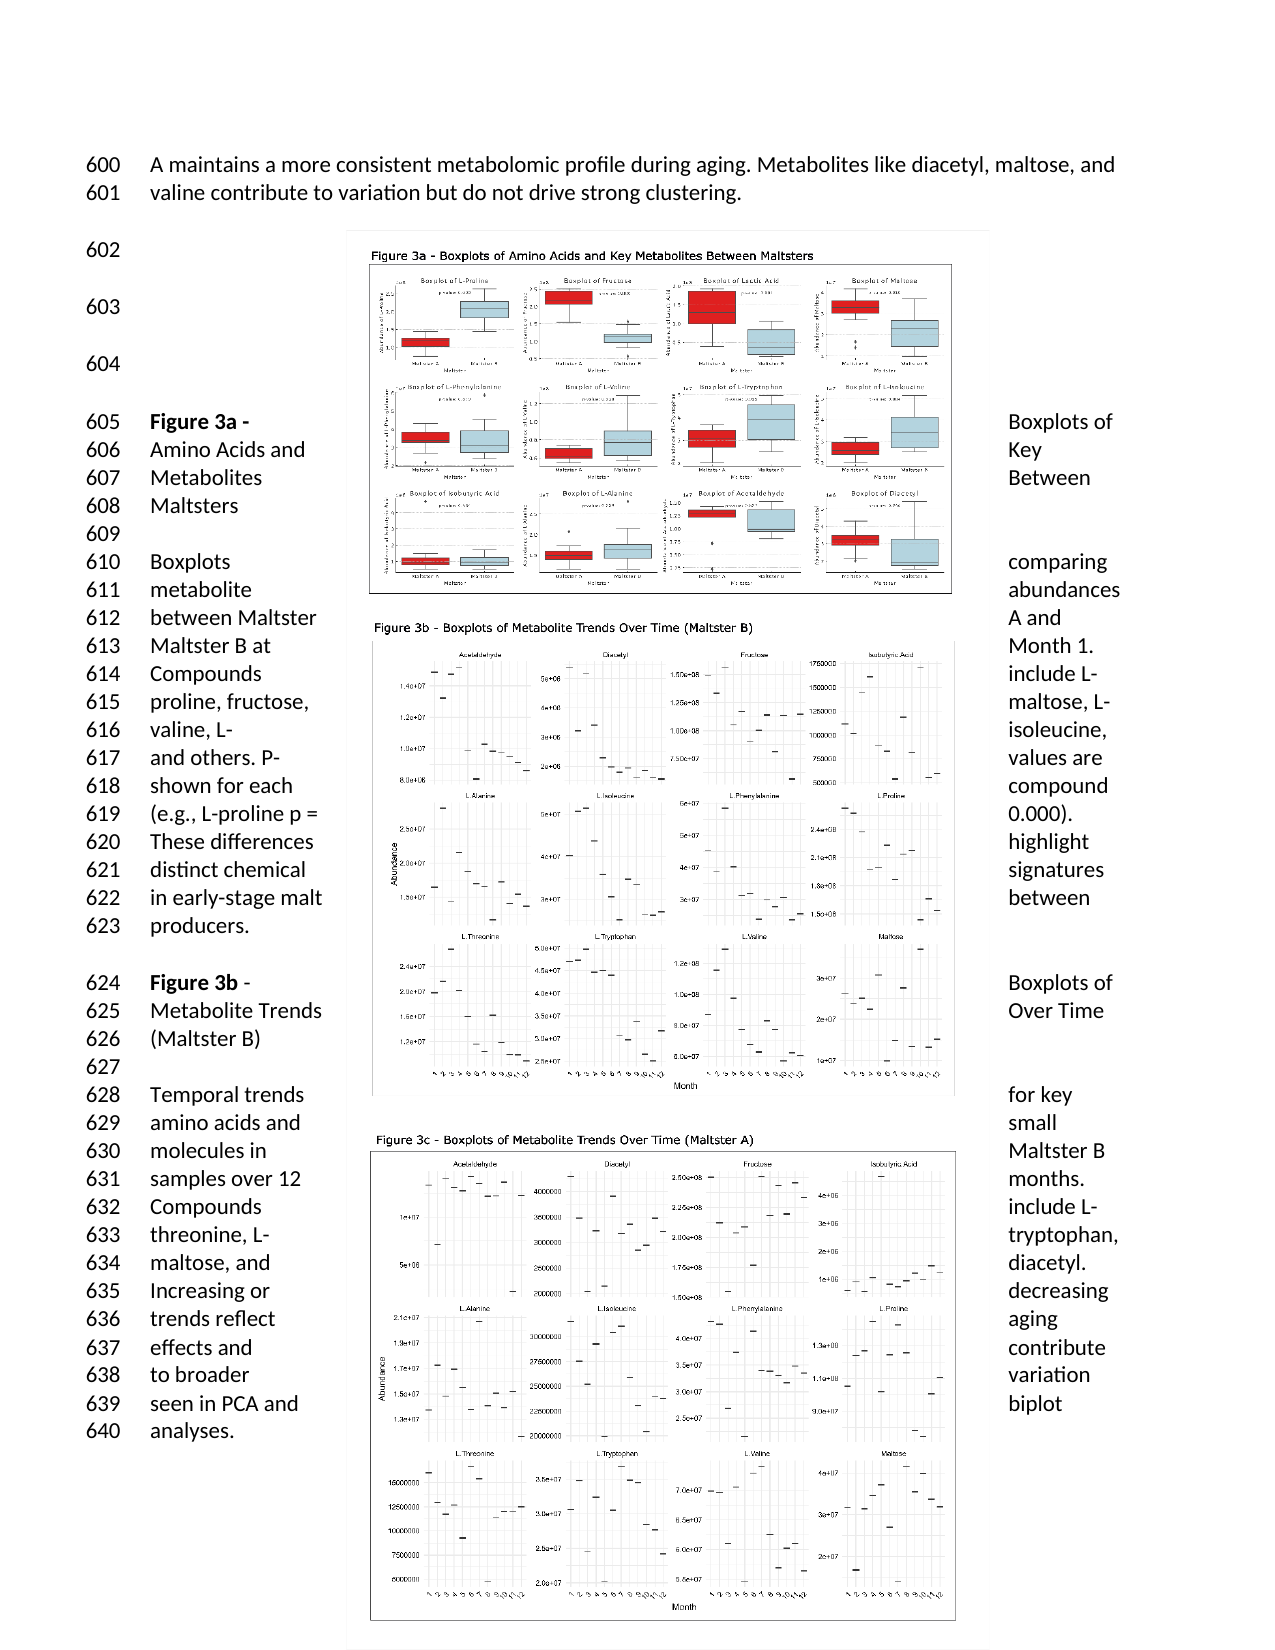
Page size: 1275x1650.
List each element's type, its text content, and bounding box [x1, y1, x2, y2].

text Figure 3b - Boxplots of Metabolite Trends Over Time (Maltster B) Temporal trends for key amino acids and small molecules in Maltster B samples over 12 months. Compounds include L-threonine, L-tryptophan, maltose, and diacetyl. Increasing or decreasing trends reflect aging effects and contribute to broader variation seen in PCA and biplot analyses. [990, 968, 1125, 1445]
picture [346, 230, 990, 1650]
text Figure 3a - Boxplots of Amino Acids and Key Metabolites Between Maltsters Boxplots comparing metabolite abundances between Maltster A and Maltster B at Month 1. Compounds include L-proline, fructose, maltose, L-valine, L-isoleucine, and others. P-values are shown for each compound (e.g., L-proline p = 0.000). These differences highlight distinct chemical signatures in early-stage malt between producers. [990, 407, 1125, 939]
text Figure 3a - Boxplots of Amino Acids and Key Metabolites Between Maltsters Boxplots comparing metabolite abundances between Maltster A and Maltster B at Month 1. Compounds include L-proline, fructose, maltose, L-valine, L-isoleucine, and others. P-values are shown for each compound (e.g., L-proline p = 0.000). These differences highlight distinct chemical signatures in early-stage malt between producers. [150, 407, 346, 939]
text Figure 3b - Boxplots of Metabolite Trends Over Time (Maltster B) Temporal trends for key amino acids and small molecules in Maltster B samples over 12 months. Compounds include L-threonine, L-tryptophan, maltose, and diacetyl. Increasing or decreasing trends reflect aging effects and contribute to broader variation seen in PCA and biplot analyses. [150, 968, 346, 1445]
